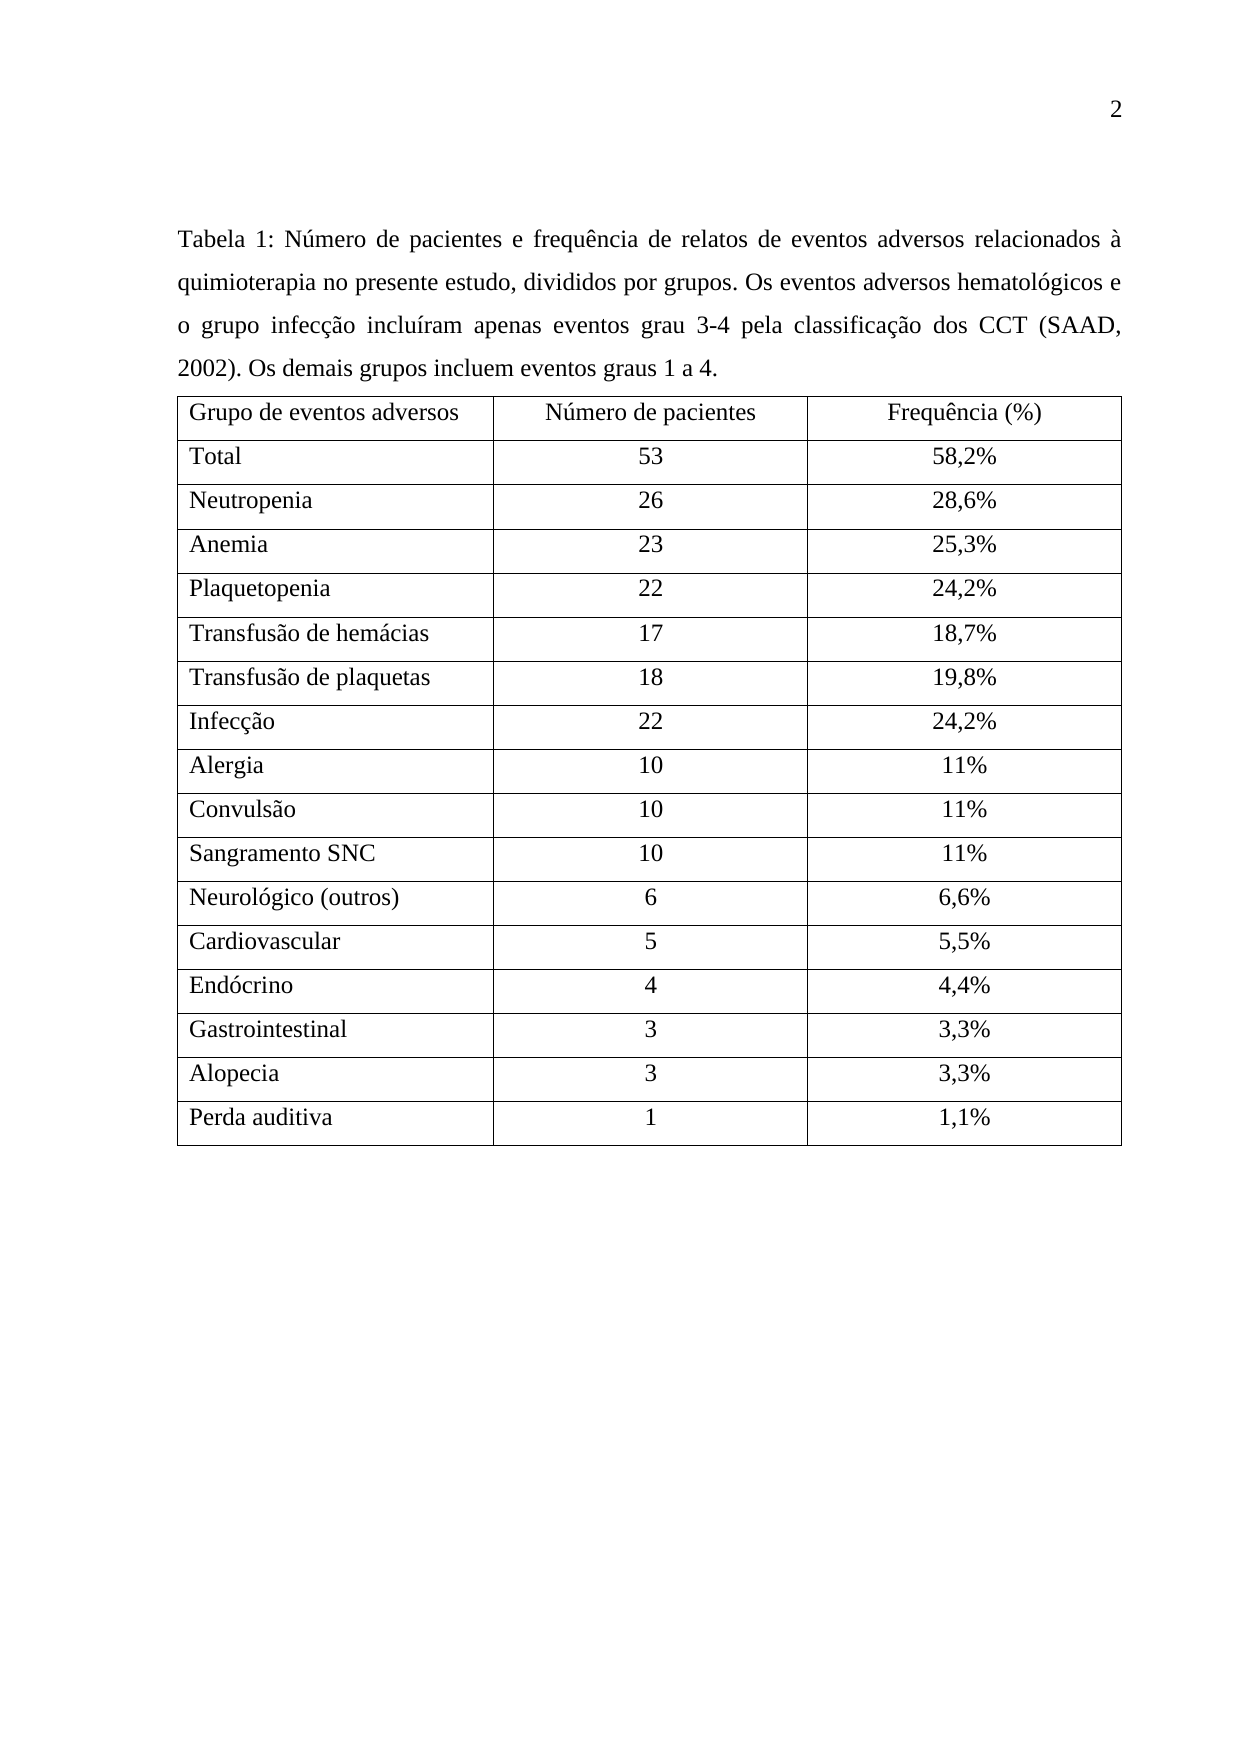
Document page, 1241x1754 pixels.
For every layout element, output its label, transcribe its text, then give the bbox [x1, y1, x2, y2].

table_cell 18 [494, 662, 807, 705]
table_cell Cardiovascular [178, 926, 493, 969]
table_cell 3 [494, 1014, 807, 1057]
table_cell Alergia [178, 750, 493, 793]
table_cell 11% [808, 794, 1121, 837]
table_header Frequência (%) [808, 397, 1121, 440]
table_cell 53 [494, 441, 807, 484]
table_cell 5,5% [808, 926, 1121, 969]
table_cell 11% [808, 838, 1121, 881]
table_cell 18,7% [808, 618, 1121, 661]
table_cell Transfusão de plaquetas [178, 662, 493, 705]
table_cell 4,4% [808, 970, 1121, 1013]
table_cell Neutropenia [178, 485, 493, 528]
table_cell Sangramento SNC [178, 838, 493, 881]
table_cell 23 [494, 530, 807, 572]
table_cell Alopecia [178, 1058, 493, 1101]
table_cell 11% [808, 750, 1121, 793]
table_cell Total [178, 441, 493, 484]
table_cell Transfusão de hemácias [178, 618, 493, 661]
table_cell 6 [494, 882, 807, 925]
table_cell Gastrointestinal [178, 1014, 493, 1057]
text Tabela 1: Número de pacientes e frequência de relatos de eventos adversos relacionados à quimioterapia no presente estudo, divididos por grupos. Os eventos adversos hematológicos e o grupo infecção incluíram apenas eventos grau 3-4 pela classificação dos CCT (SAAD, 2002). Os demais grupos incluem eventos graus 1 a 4. [177, 224, 1122, 382]
table_cell 3 [494, 1058, 807, 1101]
table_cell 1 [494, 1102, 807, 1145]
table_cell 3,3% [808, 1014, 1121, 1057]
table_cell Neurológico (outros) [178, 882, 493, 925]
table_cell 19,8% [808, 662, 1121, 705]
table_cell 22 [494, 706, 807, 749]
table_cell 1,1% [808, 1102, 1121, 1145]
table_cell 3,3% [808, 1058, 1121, 1101]
table_header Grupo de eventos adversos [178, 397, 493, 440]
table_cell 4 [494, 970, 807, 1013]
table_cell Perda auditiva [178, 1102, 493, 1145]
table_cell 10 [494, 750, 807, 793]
table_cell 22 [494, 574, 807, 617]
table_cell Infecção [178, 706, 493, 749]
table_cell 24,2% [808, 706, 1121, 749]
table_cell 10 [494, 838, 807, 881]
table_cell 28,6% [808, 485, 1121, 528]
table_cell 58,2% [808, 441, 1121, 484]
table_cell 17 [494, 618, 807, 661]
table_cell 25,3% [808, 530, 1121, 572]
table_cell 26 [494, 485, 807, 528]
table_cell 5 [494, 926, 807, 969]
table_cell 24,2% [808, 574, 1121, 617]
table_cell Endócrino [178, 970, 493, 1013]
table_cell 6,6% [808, 882, 1121, 925]
table_cell Convulsão [178, 794, 493, 837]
table_header Número de pacientes [494, 397, 807, 440]
table_cell 10 [494, 794, 807, 837]
table_cell Anemia [178, 530, 493, 572]
table_cell Plaquetopenia [178, 574, 493, 617]
